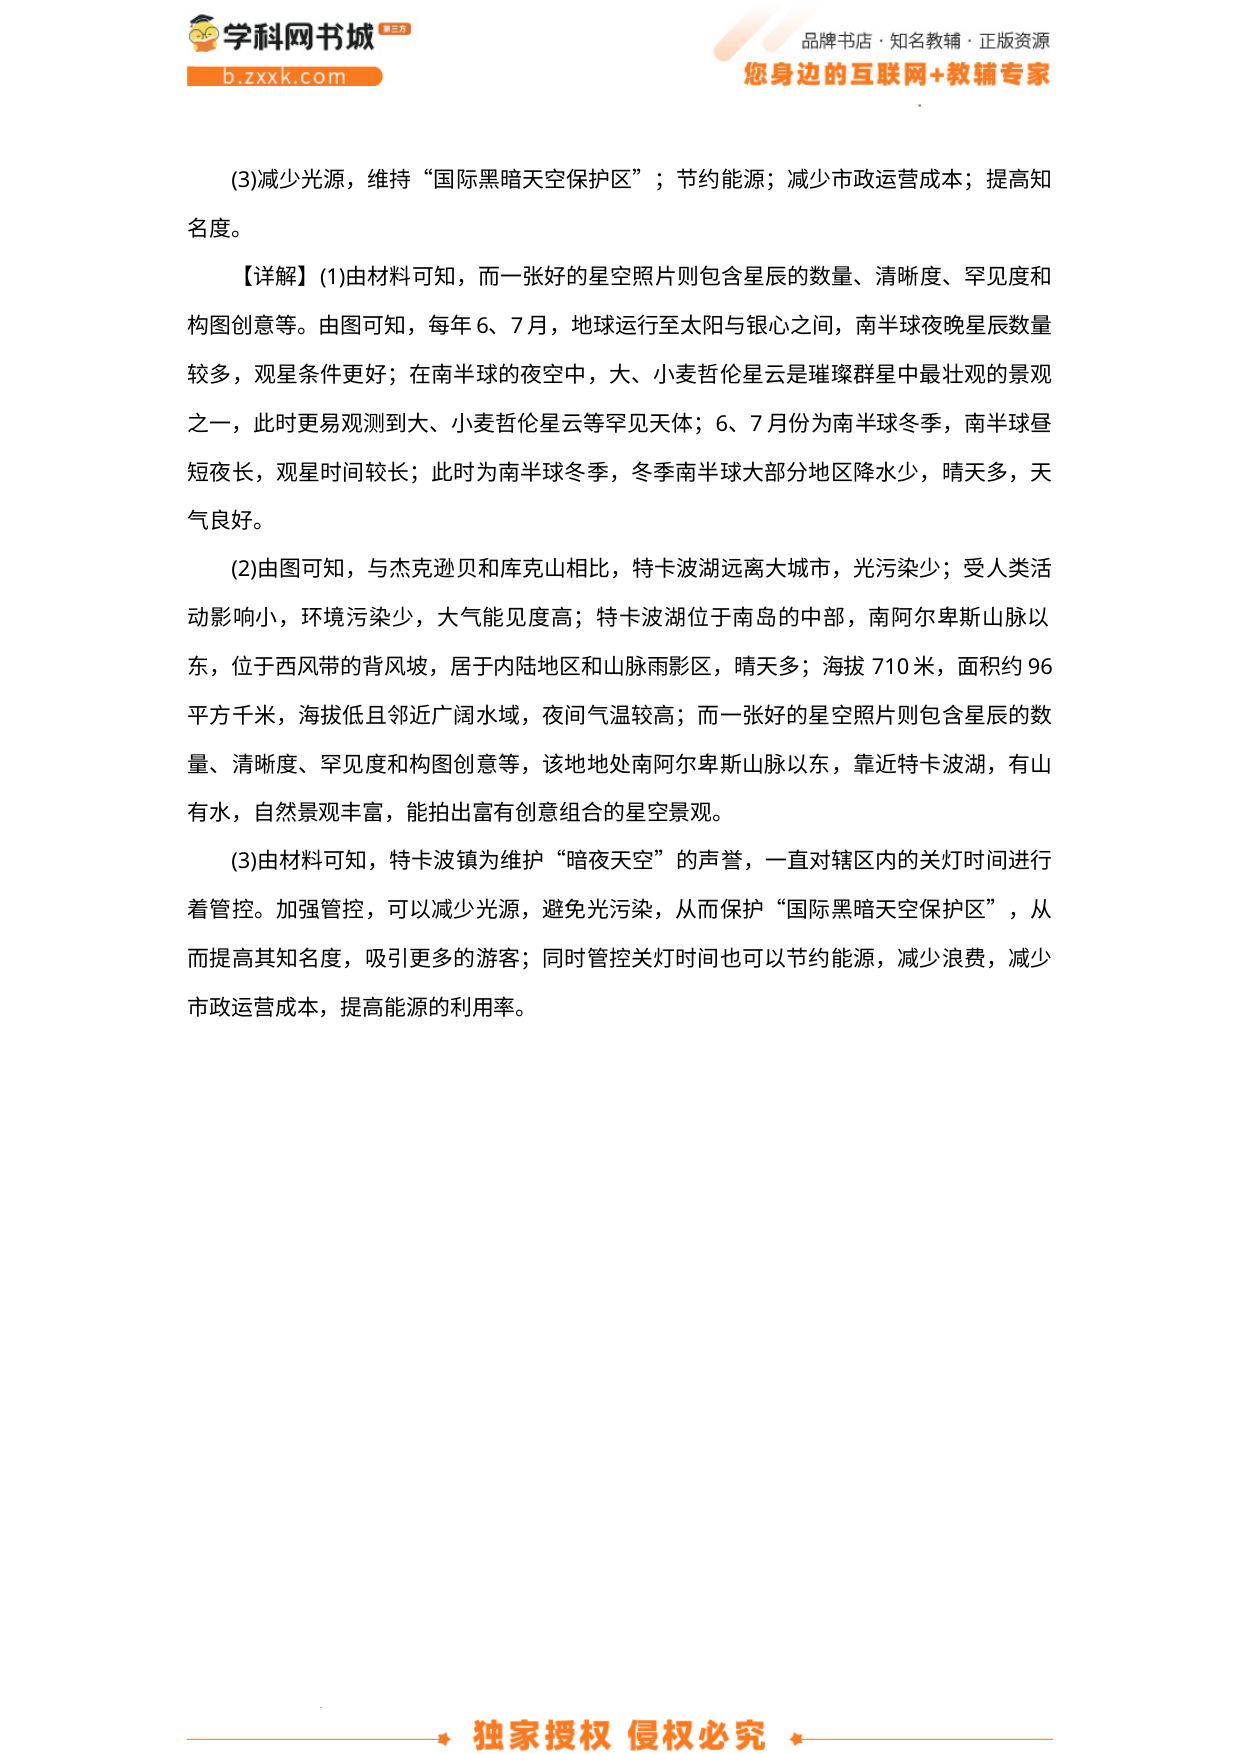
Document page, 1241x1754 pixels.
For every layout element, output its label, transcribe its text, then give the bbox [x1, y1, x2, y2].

picture [187, 1719, 1053, 1751]
text (2)由图可知，与杰克逊贝和库克山相比，特卡波湖远离大城市，光污染少；受人类活动影响小，环境污染少，大气能见度高；特卡波湖位于南岛的中部，南阿尔卑斯山脉以东，位于西风带的背风坡，居于内陆地区和山脉雨影区，晴天多；海拔710米，面积约96平方千米，海拔低且邻近广阔水域，夜间气温较高；而一张好的星空照片则包含星辰的数量、清晰度、罕见度和构图创意等，该地地处南阿尔卑斯山脉以东，靠近特卡波湖，有山有水，自然景观丰富，能拍出富有创意组合的星空景观。 [187, 551, 1053, 827]
text (3)由材料可知，特卡波镇为维护“暗夜天空”的声誉，一直对辖区内的关灯时间进行着管控。加强管控，可以减少光源，避免光污染，从而保护“国际黑暗天空保护区”，从而提高其知名度，吸引更多的游客；同时管控关灯时间也可以节约能源，减少浪费，减少市政运营成本，提高能源的利用率。 [187, 843, 1053, 1022]
picture [187, 1, 1053, 86]
text 【详解】(1)由材料可知，而一张好的星空照片则包含星辰的数量、清晰度、罕见度和构图创意等。由图可知，每年6、7月，地球运行至太阳与银心之间，南半球夜晚星辰数量较多，观星条件更好；在南半球的夜空中，大、小麦哲伦星云是璀璨群星中最壮观的景观之一，此时更易观测到大、小麦哲伦星云等罕见天体；6、7月份为南半球冬季，南半球昼短夜长，观星时间较长；此时为南半球冬季，冬季南半球大部分地区降水少，晴天多，天气良好。 [187, 259, 1053, 535]
text (3)减少光源，维持“国际黑暗天空保护区”；节约能源；减少市政运营成本；提高知名度。 [187, 162, 1053, 243]
